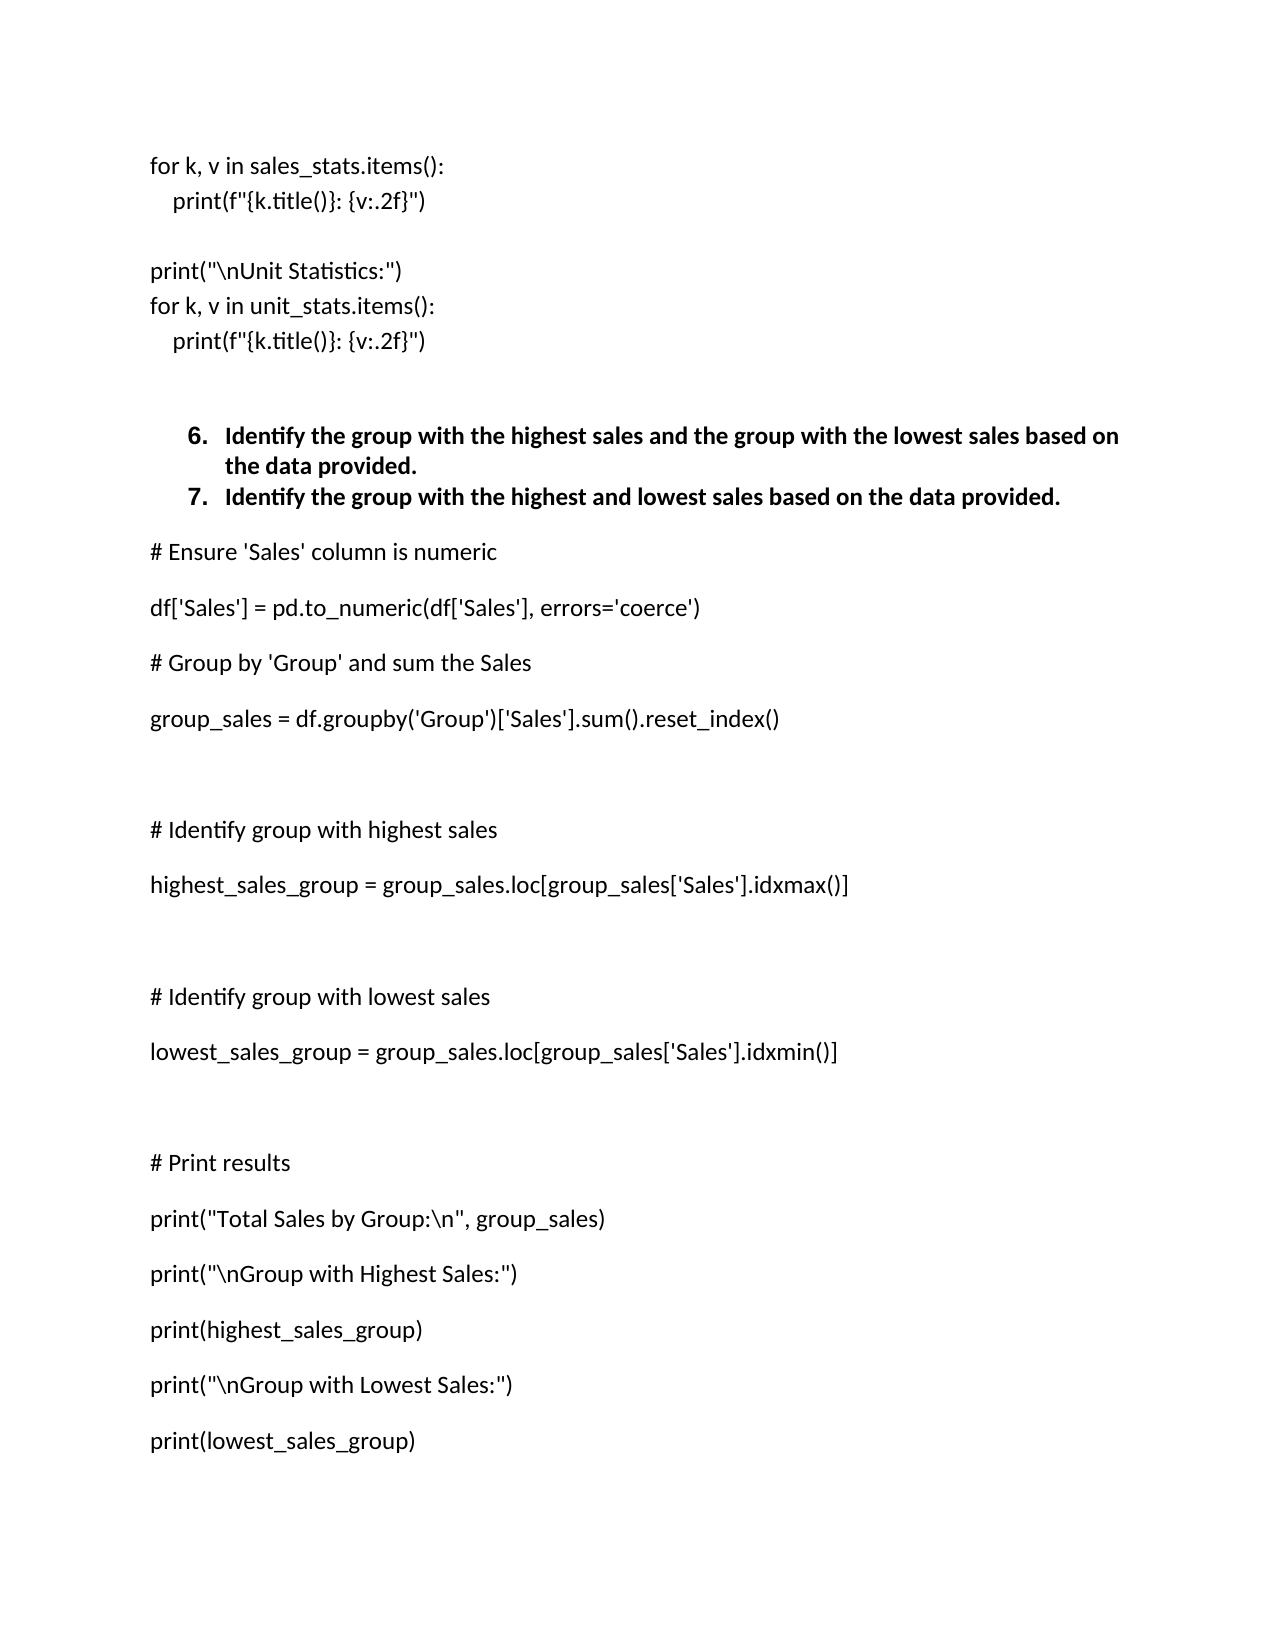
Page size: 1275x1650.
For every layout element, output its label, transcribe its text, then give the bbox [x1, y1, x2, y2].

text for k, v in sales_stats.items(): [150, 150, 1125, 181]
text highest_sales_group = group_sales.loc[group_sales['Sales'].idxmax()] [150, 870, 1125, 900]
text print("Total Sales by Group:\n", group_sales) [150, 1203, 1125, 1233]
text # Print results [150, 1147, 1125, 1178]
text lowest_sales_group = group_sales.loc[group_sales['Sales'].idxmin()] [150, 1036, 1125, 1067]
text # Identify group with lowest sales [150, 981, 1125, 1011]
list Identify the group with the highest and lowest sales based on the data provided. [187, 481, 1125, 512]
text print("\nUnit Statistics:") [150, 255, 1125, 286]
list Identify the group with the highest sales and the group with the lowest sales based on the data provided. [187, 420, 1125, 481]
text for k, v in unit_stats.items(): [150, 290, 1125, 321]
text print(f"{k.title()}: {v:.2f}") [150, 325, 1125, 356]
text print("\nGroup with Lowest Sales:") [150, 1369, 1125, 1400]
text print(highest_sales_group) [150, 1314, 1125, 1344]
text print(lowest_sales_group) [150, 1425, 1125, 1455]
text # Ensure 'Sales' column is numeric [150, 537, 1125, 567]
text group_sales = df.groupby('Group')['Sales'].sum().reset_index() [150, 703, 1125, 734]
text print("\nGroup with Highest Sales:") [150, 1258, 1125, 1289]
text df['Sales'] = pd.to_numeric(df['Sales'], errors='coerce') [150, 592, 1125, 623]
text # Group by 'Group' and sum the Sales [150, 648, 1125, 678]
text print(f"{k.title()}: {v:.2f}") [150, 185, 1125, 216]
text # Identify group with highest sales [150, 814, 1125, 845]
